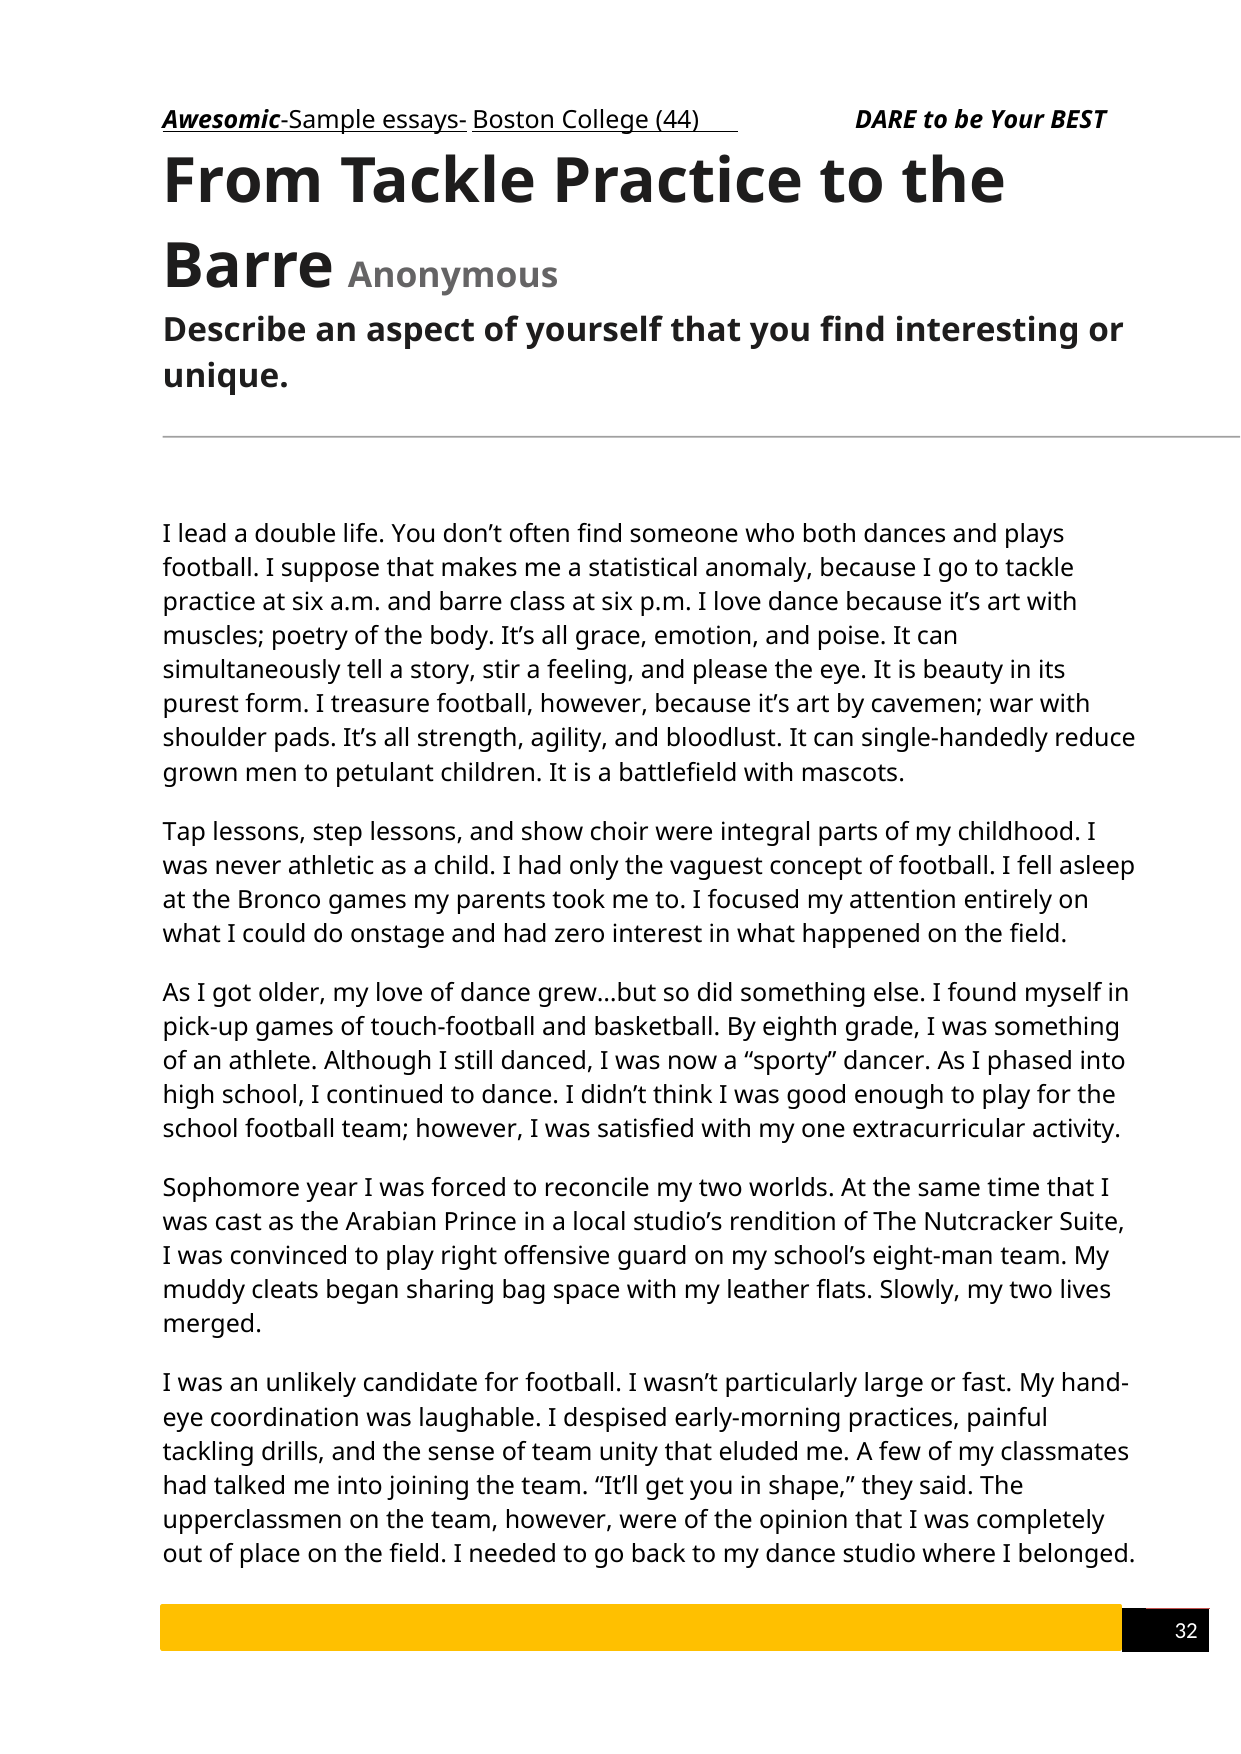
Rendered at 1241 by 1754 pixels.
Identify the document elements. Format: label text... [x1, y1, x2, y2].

text I lead a double life. You don’t often find someone who both dances and plays football. I suppose that makes me a statistical anomaly, because I go to tackle practice at six a.m. and barre class at six p.m. I love dance because it’s art with muscles; poetry of the body. It’s all grace, emotion, and poise. It can simultaneously tell a story, stir a feeling, and please the eye. It is beauty in its purest form. I treasure football, however, because it’s art by cavemen; war with shoulder pads. It’s all strength, agility, and bloodlust. It can single-handedly reduce grown men to petulant children. It is a battlefield with mascots. [162, 516, 1137, 788]
text Sophomore year I was forced to reconcile my two worlds. At the same time that I was cast as the Arabian Prince in a local studio’s rendition of The Nutcracker Suite, I was convinced to play right offensive guard on my school’s eight-man team. My muddy cleats began sharing bag space with my leather flats. Slowly, my two lives merged. [162, 1170, 1137, 1340]
text I was an unlikely candidate for football. I wasn’t particularly large or fast. My hand-eye coordination was laughable. I despised early-morning practices, painful tackling drills, and the sense of team unity that eluded me. A few of my classmates had talked me into joining the team. “It’ll get you in shape,” they said. The upperclassmen on the team, however, were of the opinion that I was completely out of place on the field. I needed to go back to my dance studio where I belonged. [162, 1365, 1137, 1569]
text Describe an aspect of yourself that you find interesting or unique. [162, 306, 1137, 397]
text As I got older, my love of dance grew…but so did something else. I found myself in pick-up games of touch-football and basketball. By eighth grade, I was something of an athlete. Although I still danced, I was now a “sporty” dancer. As I phased into high school, I continued to dance. I didn’t think I was good enough to play for the school football team; however, I was satisfied with my one extracurricular activity. [162, 974, 1137, 1145]
text Tap lessons, step lessons, and show choir were integral parts of my childhood. I was never athletic as a child. I had only the vaguest concept of football. I fell asleep at the Bronco games my parents took me to. I focused my attention entirely on what I could do onstage and had zero interest in what happened on the field. [162, 813, 1137, 949]
text From Tackle Practice to the Barre Anonymous [162, 136, 1137, 306]
